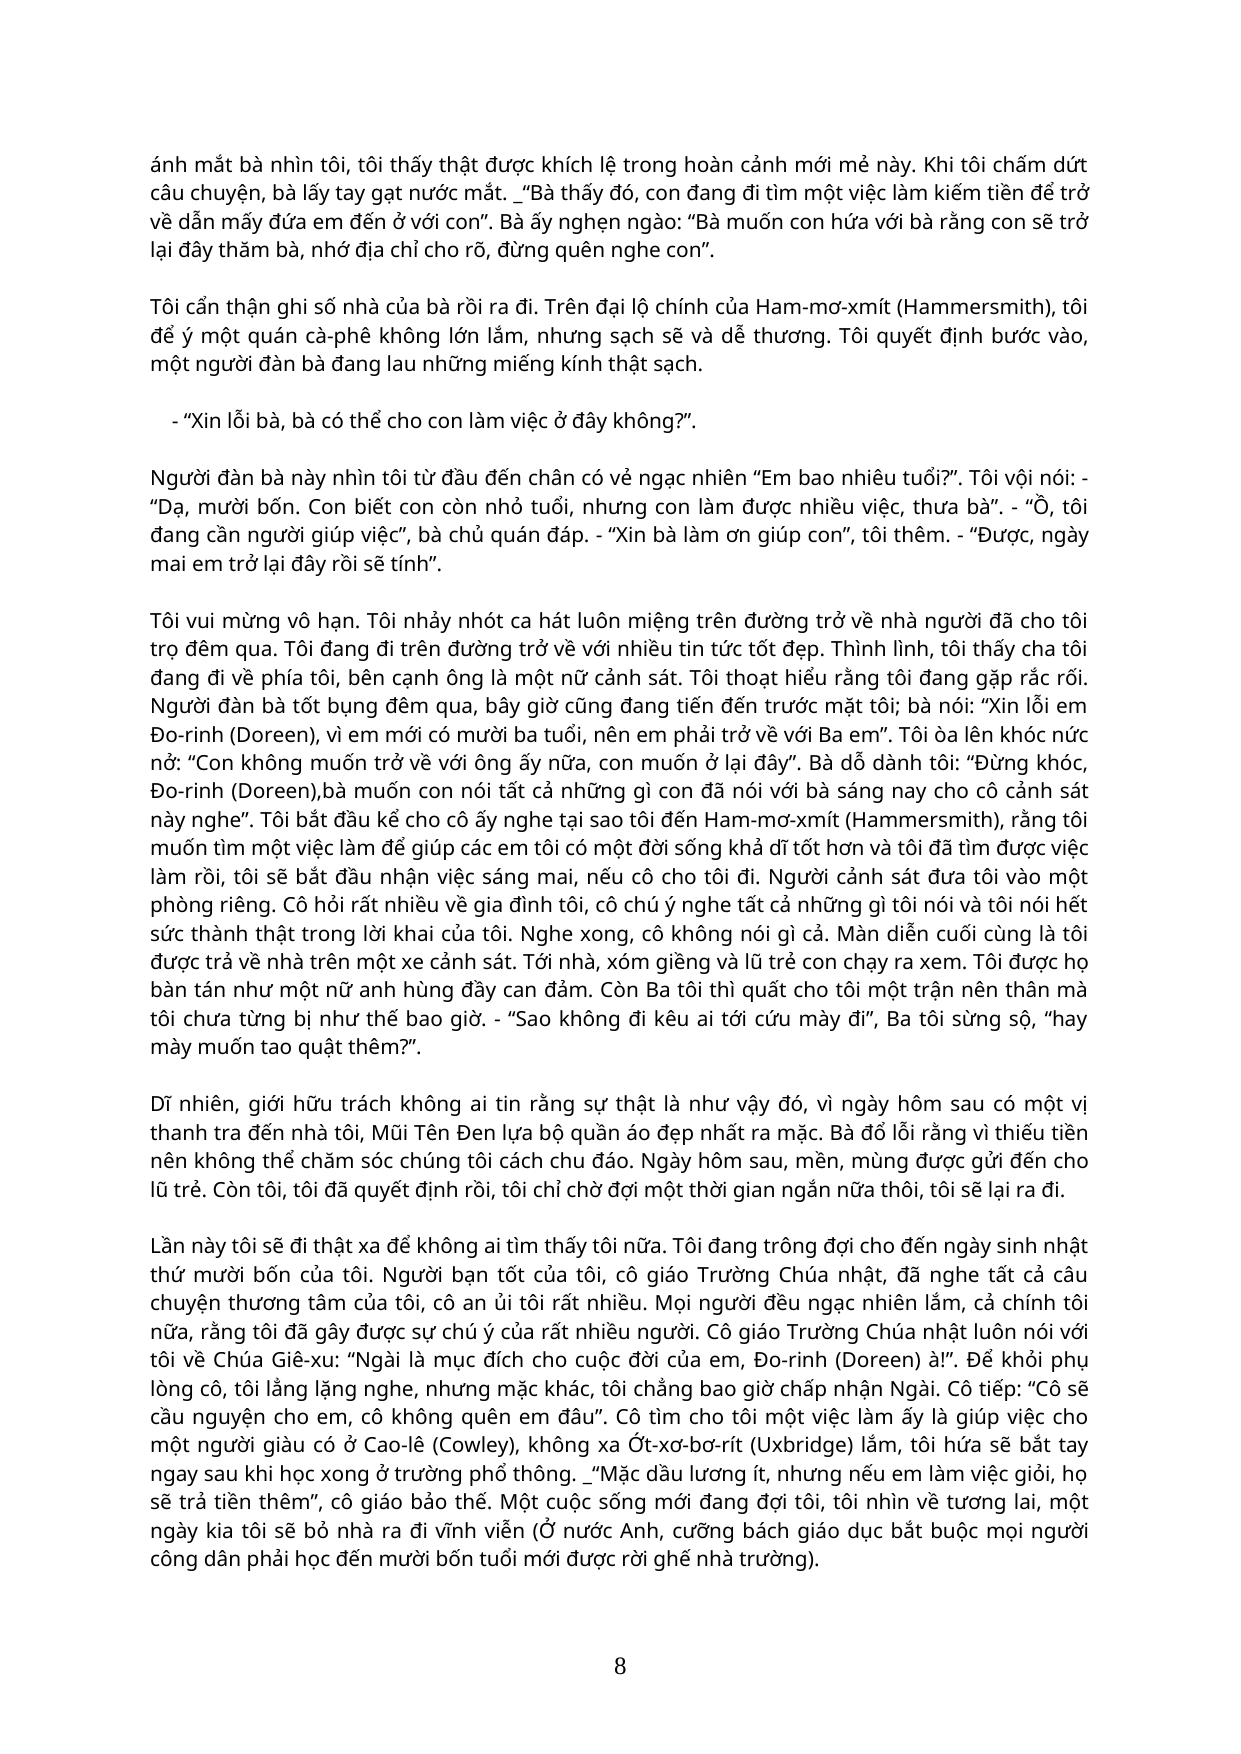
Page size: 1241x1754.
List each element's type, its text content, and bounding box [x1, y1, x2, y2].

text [150, 150, 1090, 264]
text - “Xin lỗi bà, bà có thể cho con làm việc ở đây không?”. [150, 406, 1090, 435]
text Dĩ nhiên, giới hữu trách không ai tin rằng sự thật là như vậy đó, vì ngày hôm sau có một vị thanh tra đến nhà tôi, Mũi Tên Đen lựa bộ quần áo đẹp nhất ra mặc. Bà đổ lỗi rằng vì thiếu tiền nên không thể chăm sóc chúng tôi cách chu đáo. Ngày hôm sau, mền, mùng được gửi đến cho lũ trẻ. Còn tôi, tôi đã quyết định rồi, tôi chỉ chờ đợi một thời gian ngắn nữa thôi, tôi sẽ lại ra đi. [150, 1089, 1090, 1203]
text Lần này tôi sẽ đi thật xa để không ai tìm thấy tôi nữa. Tôi đang trông đợi cho đến ngày sinh nhật thứ mười bốn của tôi. Người bạn tốt của tôi, cô giáo Trường Chúa nhật, đã nghe tất cả câu chuyện thương tâm của tôi, cô an ủi tôi rất nhiều. Mọi người đều ngạc nhiên lắm, cả chính tôi nữa, rằng tôi đã gây được sự chú ý của rất nhiều người. Cô giáo Trường Chúa nhật luôn nói với tôi về Chúa Giê-xu: “Ngài là mục đích cho cuộc đời của em, Đo-rinh (Doreen) à!”. Để khỏi phụ lòng cô, tôi lẳng lặng nghe, nhưng mặc khác, tôi chẳng bao giờ chấp nhận Ngài. Cô tiếp: “Cô sẽ cầu nguyện cho em, cô không quên em đâu”. Cô tìm cho tôi một việc làm ấy là giúp việc cho một người giàu có ở Cao-lê (Cowley), không xa Ớt-xơ-bơ-rít (Uxbridge) lắm, tôi hứa sẽ bắt tay ngay sau khi học xong ở trường phổ thông. _“Mặc dầu lương ít, nhưng nếu em làm việc giỏi, họ sẽ trả tiền thêm”, cô giáo bảo thế. Một cuộc sống mới đang đợi tôi, tôi nhìn về tương lai, một ngày kia tôi sẽ bỏ nhà ra đi vĩnh viễn (Ở nước Anh, cưỡng bách giáo dục bắt buộc mọi người công dân phải học đến mười bốn tuổi mới được rời ghế nhà trường). [150, 1232, 1090, 1573]
text Tôi vui mừng vô hạn. Tôi nhảy nhót ca hát luôn miệng trên đường trở về nhà người đã cho tôi trọ đêm qua. Tôi đang đi trên đường trở về với nhiều tin tức tốt đẹp. Thình lình, tôi thấy cha tôi đang đi về phía tôi, bên cạnh ông là một nữ cảnh sát. Tôi thoạt hiểu rằng tôi đang gặp rắc rối. Người đàn bà tốt bụng đêm qua, bây giờ cũng đang tiến đến trước mặt tôi; bà nói: “Xin lỗi em Đo-rinh (Doreen), vì em mới có mười ba tuổi, nên em phải trở về với Ba em”. Tôi òa lên khóc nức nở: “Con không muốn trở về với ông ấy nữa, con muốn ở lại đây”. Bà dỗ dành tôi: “Đừng khóc, Đo-rinh (Doreen),bà muốn con nói tất cả những gì con đã nói với bà sáng nay cho cô cảnh sát này nghe”. Tôi bắt đầu kể cho cô ấy nghe tại sao tôi đến Ham-mơ-xmít (Hammersmith), rằng tôi muốn tìm một việc làm để giúp các em tôi có một đời sống khả dĩ tốt hơn và tôi đã tìm được việc làm rồi, tôi sẽ bắt đầu nhận việc sáng mai, nếu cô cho tôi đi. Người cảnh sát đưa tôi vào một phòng riêng. Cô hỏi rất nhiều về gia đình tôi, cô chú ý nghe tất cả những gì tôi nói và tôi nói hết sức thành thật trong lời khai của tôi. Nghe xong, cô không nói gì cả. Màn diễn cuối cùng là tôi được trả về nhà trên một xe cảnh sát. Tới nhà, xóm giềng và lũ trẻ con chạy ra xem. Tôi được họ bàn tán như một nữ anh hùng đầy can đảm. Còn Ba tôi thì quất cho tôi một trận nên thân mà tôi chưa từng bị như thế bao giờ. - “Sao không đi kêu ai tới cứu mày đi”, Ba tôi sừng sộ, “hay mày muốn tao quật thêm?”. [150, 606, 1090, 1061]
text Tôi cẩn thận ghi số nhà của bà rồi ra đi. Trên đại lộ chính của Ham-mơ-xmít (Hammersmith), tôi để ý một quán cà-phê không lớn lắm, nhưng sạch sẽ và dễ thương. Tôi quyết định bước vào, một người đàn bà đang lau những miếng kính thật sạch. [150, 292, 1090, 378]
text Người đàn bà này nhìn tôi từ đầu đến chân có vẻ ngạc nhiên “Em bao nhiêu tuổi?”. Tôi vội nói: - “Dạ, mười bốn. Con biết con còn nhỏ tuổi, nhưng con làm được nhiều việc, thưa bà”. - “Ồ, tôi đang cần người giúp việc”, bà chủ quán đáp. - “Xin bà làm ơn giúp con”, tôi thêm. - “Được, ngày mai em trở lại đây rồi sẽ tính”. [150, 463, 1090, 577]
